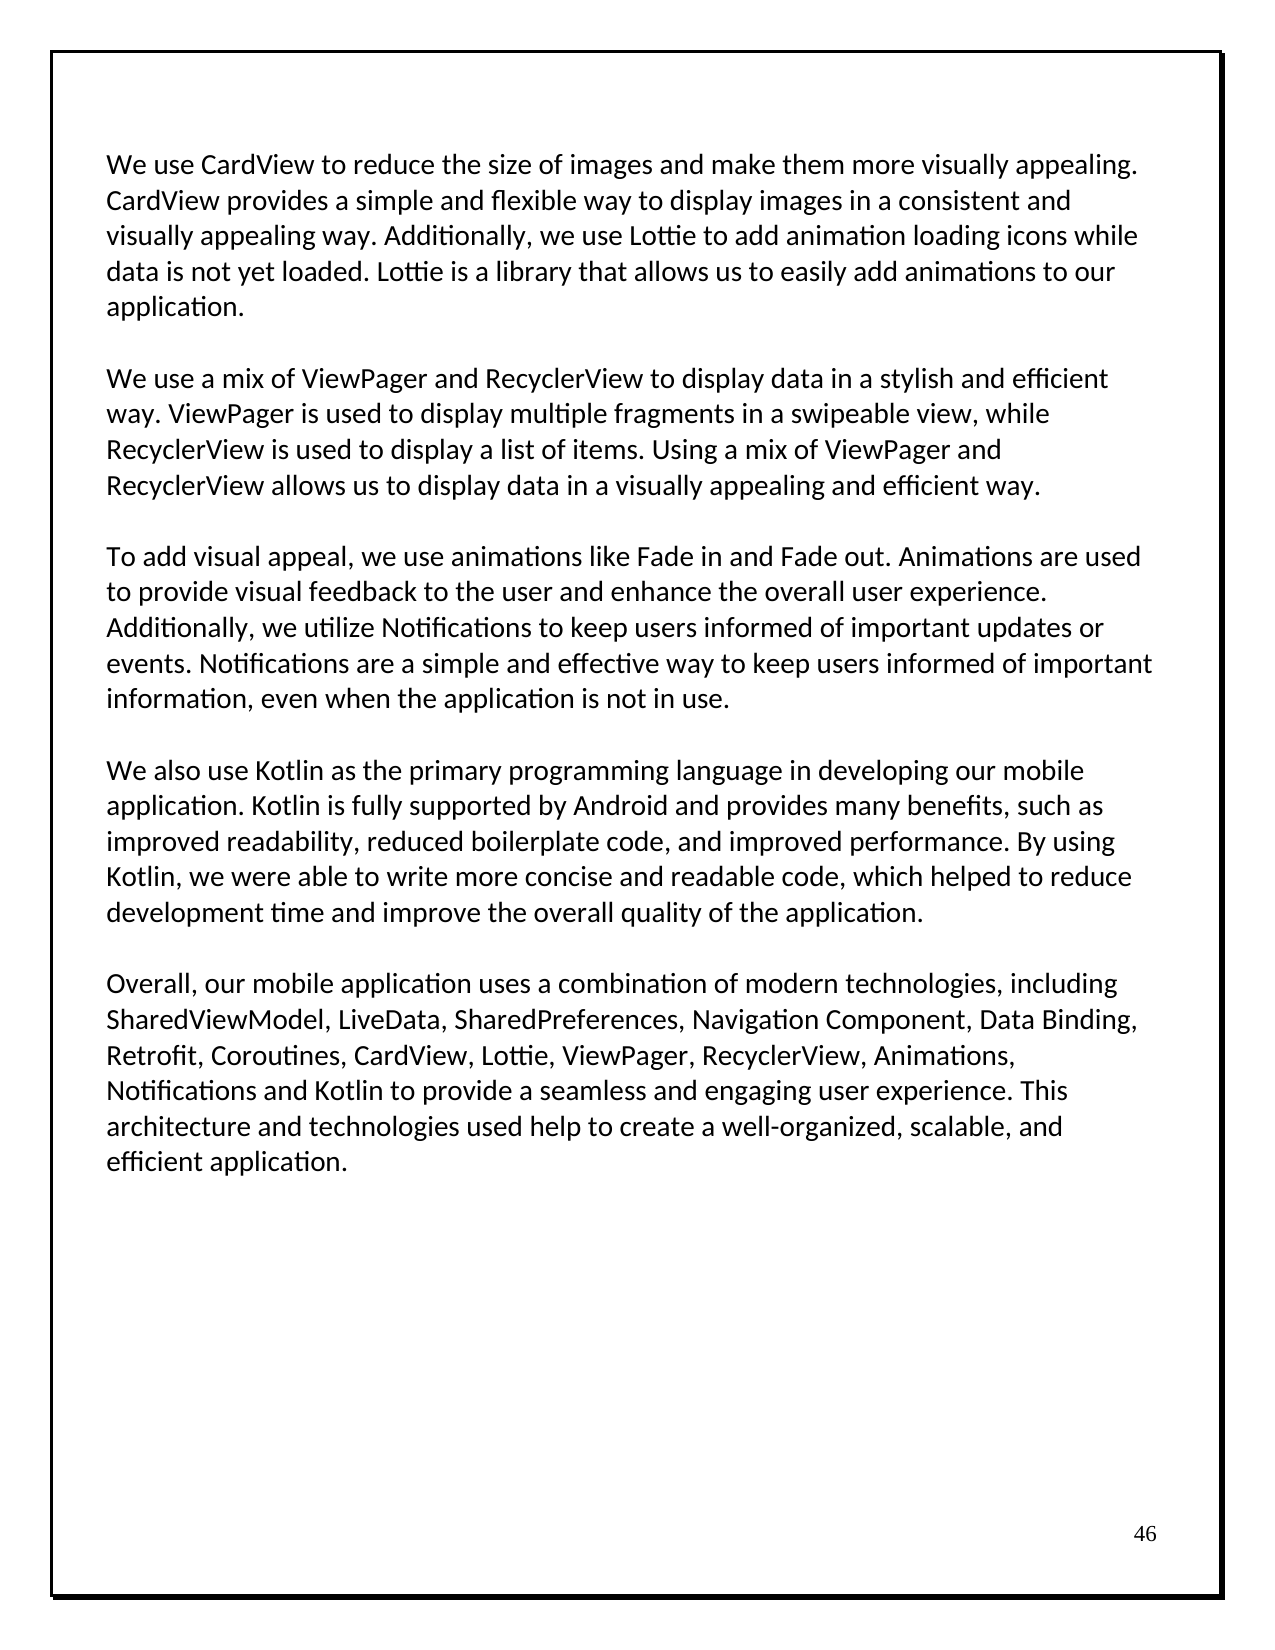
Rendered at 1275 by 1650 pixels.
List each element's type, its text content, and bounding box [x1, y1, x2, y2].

text We also use Kotlin as the primary programming language in developing our mobile application. Kotlin is fully supported by Android and provides many benefits, such as improved readability, reduced boilerplate code, and improved performance. By using Kotlin, we were able to write more concise and readable code, which helped to reduce development time and improve the overall quality of the application. [106, 752, 1163, 930]
text Overall, our mobile application uses a combination of modern technologies, including SharedViewModel, LiveData, SharedPreferences, Navigation Component, Data Binding, Retrofit, Coroutines, CardView, Lottie, ViewPager, RecyclerView, Animations, Notifications and Kotlin to provide a seamless and engaging user experience. This architecture and technologies used help to create a well-organized, scalable, and efficient application. [106, 965, 1163, 1179]
text To add visual appeal, we use animations like Fade in and Fade out. Animations are used to provide visual feedback to the user and enhance the overall user experience. Additionally, we utilize Notifications to keep users informed of important updates or events. Notifications are a simple and effective way to keep users informed of important information, even when the application is not in use. [106, 538, 1163, 716]
text We use CardView to reduce the size of images and make them more visually appealing. CardView provides a simple and flexible way to display images in a consistent and visually appealing way. Additionally, we use Lottie to add animation loading icons while data is not yet loaded. Lottie is a library that allows us to easily add animations to our application. [106, 146, 1163, 324]
text We use a mix of ViewPager and RecyclerView to display data in a stylish and efficient way. ViewPager is used to display multiple fragments in a swipeable view, while RecyclerView is used to display a list of items. Using a mix of ViewPager and RecyclerView allows us to display data in a visually appealing and efficient way. [106, 360, 1163, 502]
